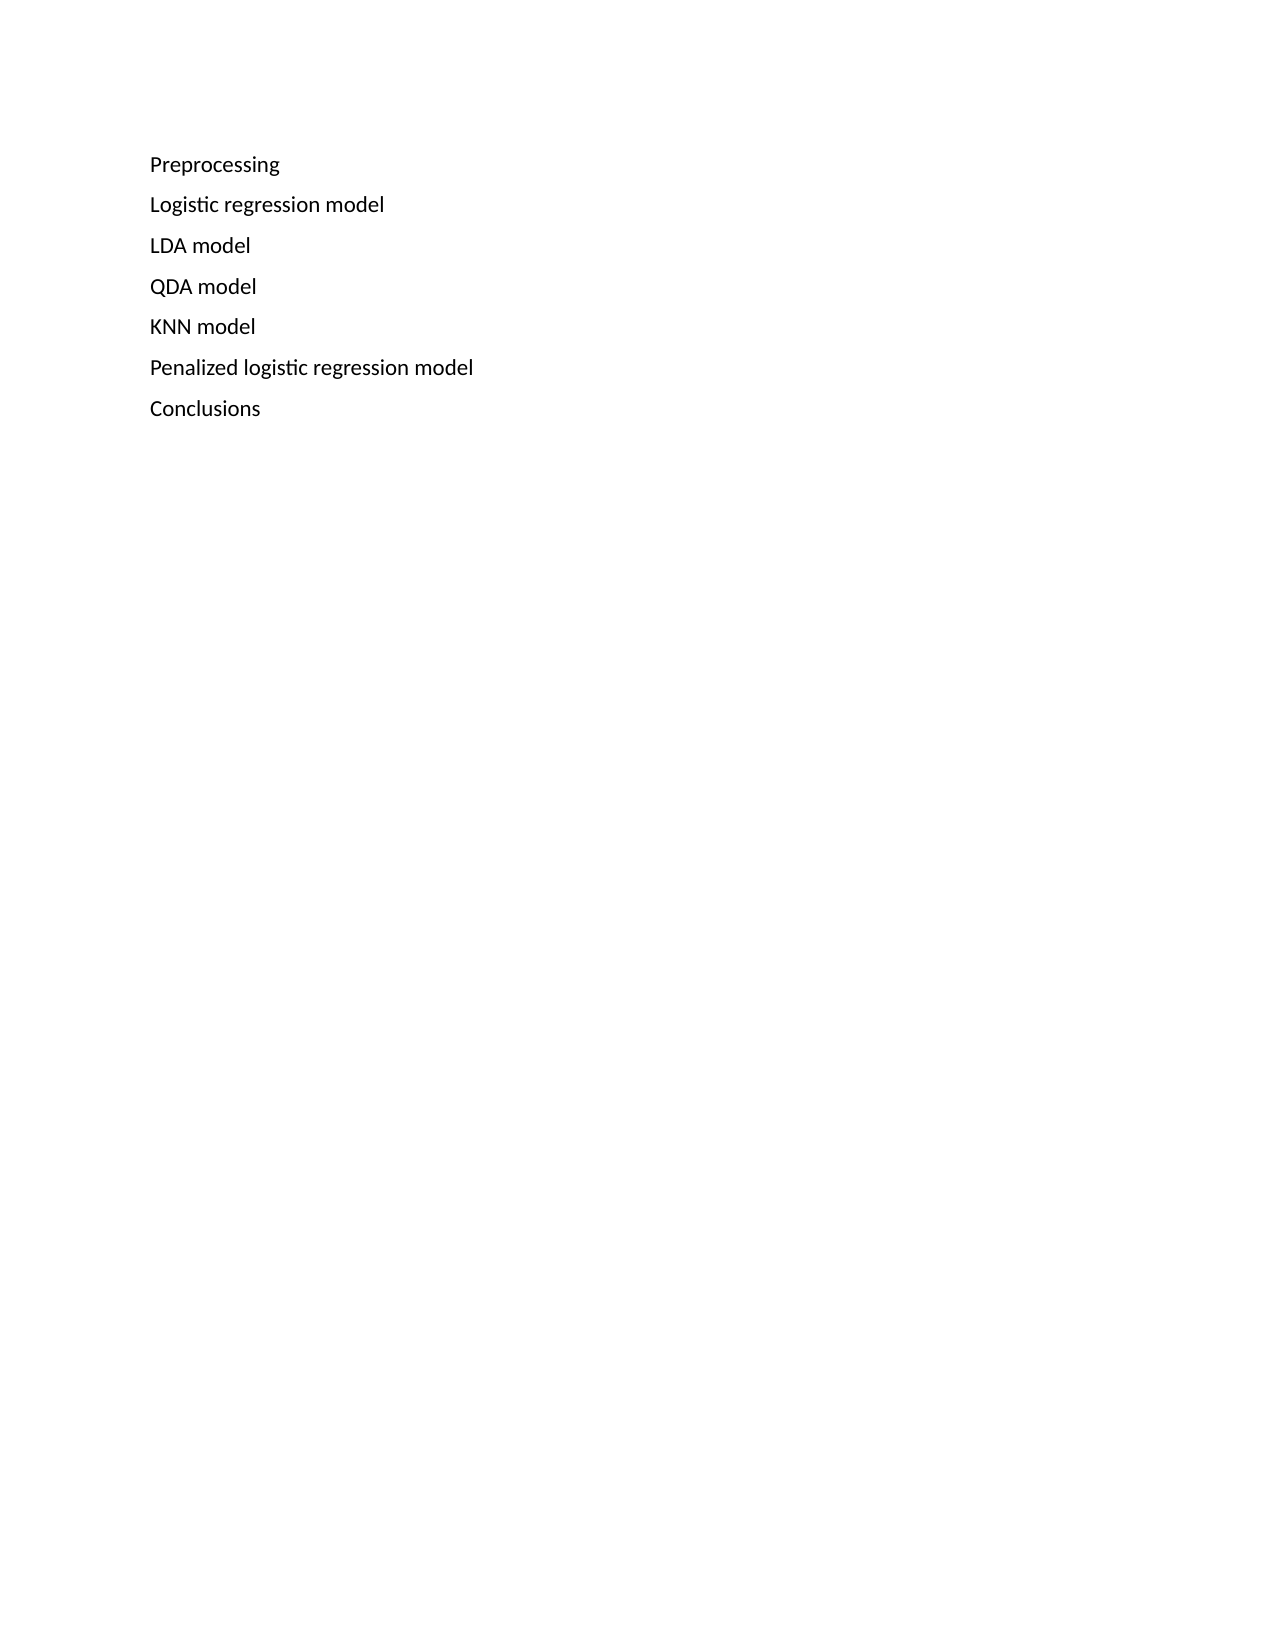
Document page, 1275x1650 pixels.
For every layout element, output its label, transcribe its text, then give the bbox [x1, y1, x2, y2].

text Logistic regression model [150, 191, 1125, 219]
text Penalized logistic regression model [150, 353, 1125, 381]
text Conclusions [150, 394, 1125, 422]
text KNN model [150, 312, 1125, 341]
text LDA model [150, 231, 1125, 259]
text QDA model [150, 272, 1125, 300]
text Preprocessing [150, 150, 1125, 178]
